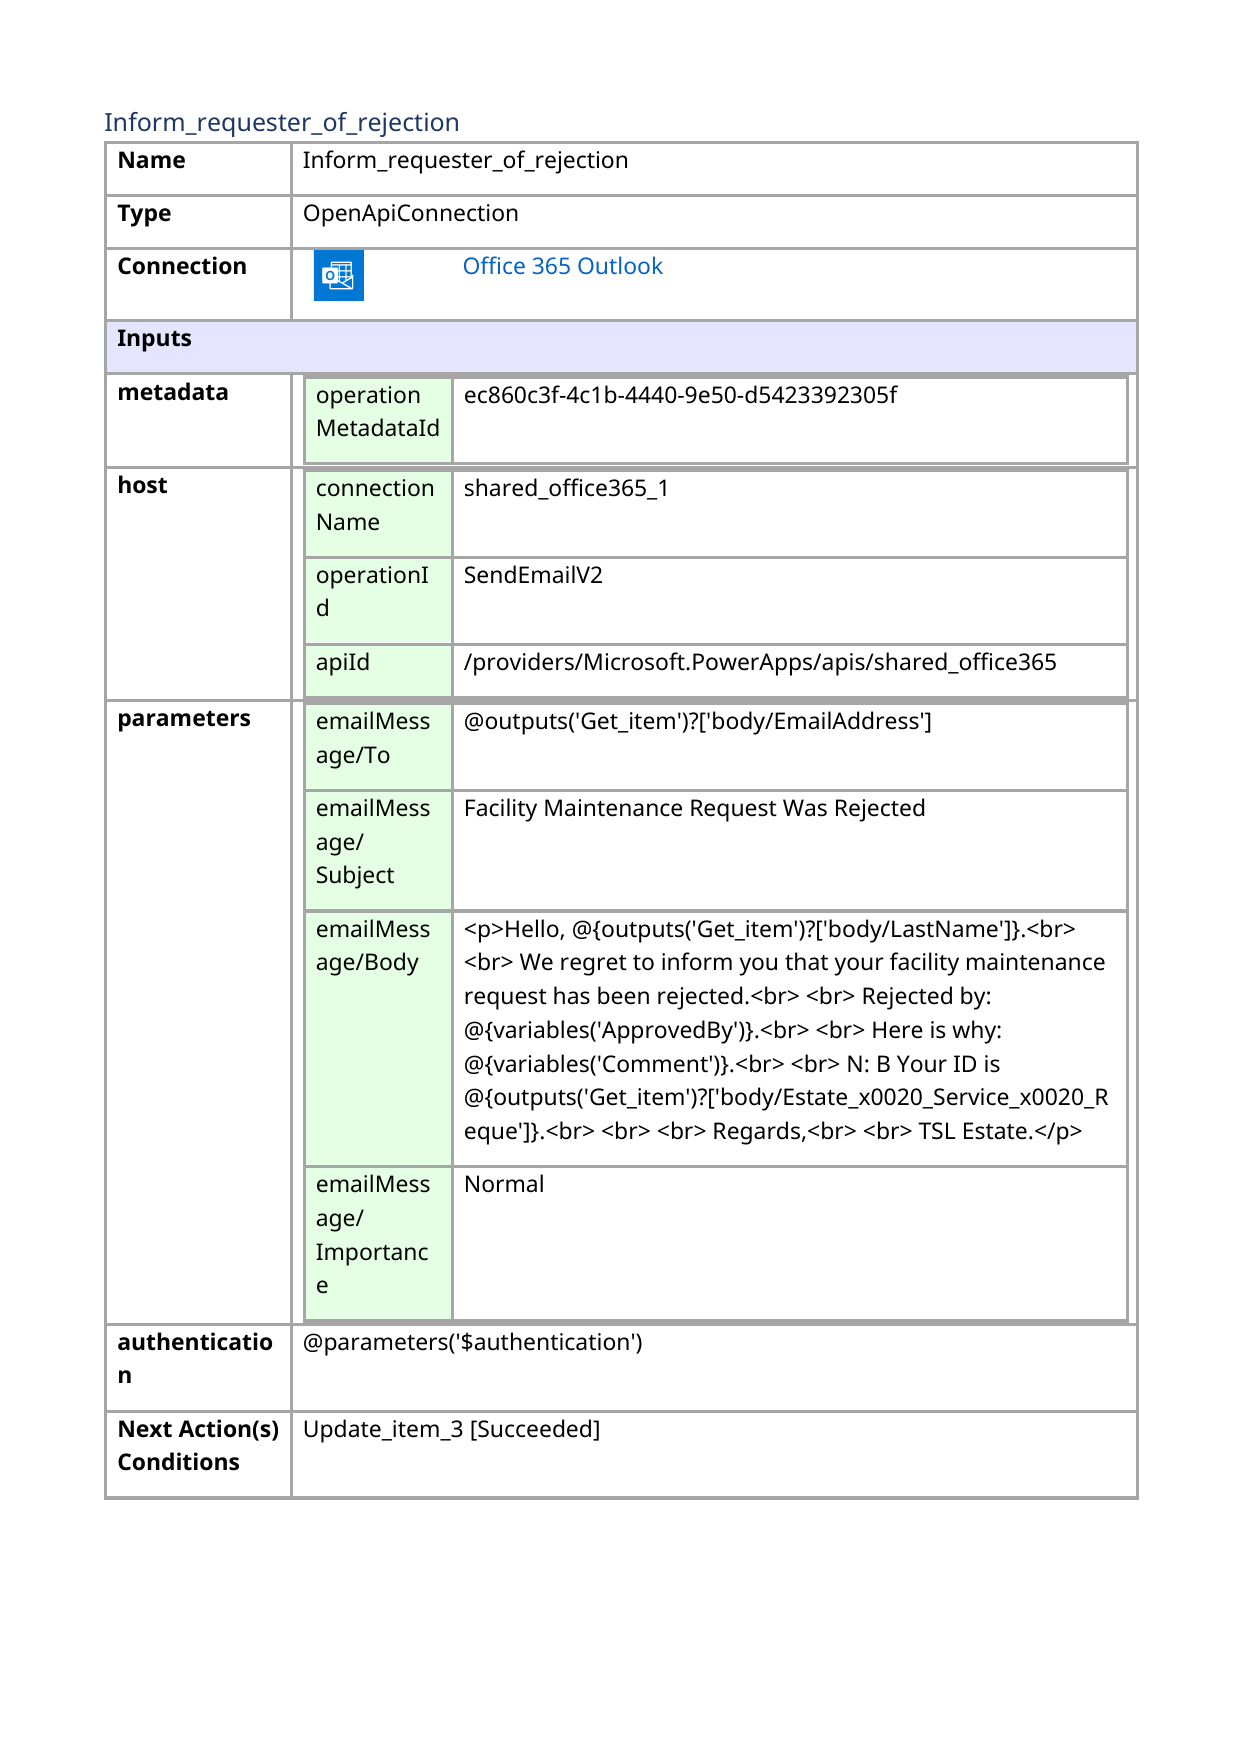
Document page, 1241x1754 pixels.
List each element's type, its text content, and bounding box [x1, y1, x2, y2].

table_cell [454, 1168, 1126, 1319]
table_cell [1129, 469, 1136, 699]
table_cell host [107, 469, 290, 699]
table_cell [454, 705, 1126, 789]
table_cell metadata [107, 375, 290, 466]
table_cell Type [107, 197, 290, 247]
table_cell Next Action(s) Conditions [107, 1413, 290, 1496]
table_cell [293, 469, 303, 699]
table_cell [293, 250, 1136, 319]
table_cell [293, 702, 303, 1323]
table_cell Inputs [107, 322, 1136, 372]
table_header Name [107, 144, 290, 194]
table_cell [1129, 702, 1136, 1323]
table_cell [293, 375, 1136, 466]
table_header Inform_requester_of_rejection [293, 144, 1136, 194]
table_cell Connection [107, 250, 290, 319]
table_cell authentication [107, 1326, 290, 1409]
table_cell [454, 559, 1126, 643]
table_cell parameters [107, 702, 290, 1323]
table_cell [454, 792, 1126, 909]
table_cell [454, 472, 1126, 556]
table_cell OpenApiConnection [293, 197, 1136, 247]
subtitle Inform_requester_of_rejection [104, 104, 1136, 138]
table_cell @parameters('$authentication') [293, 1326, 1136, 1409]
table_cell [454, 646, 1126, 696]
table_cell [454, 913, 1126, 1165]
table_cell Update_item_3 [Succeeded] [293, 1413, 1136, 1496]
